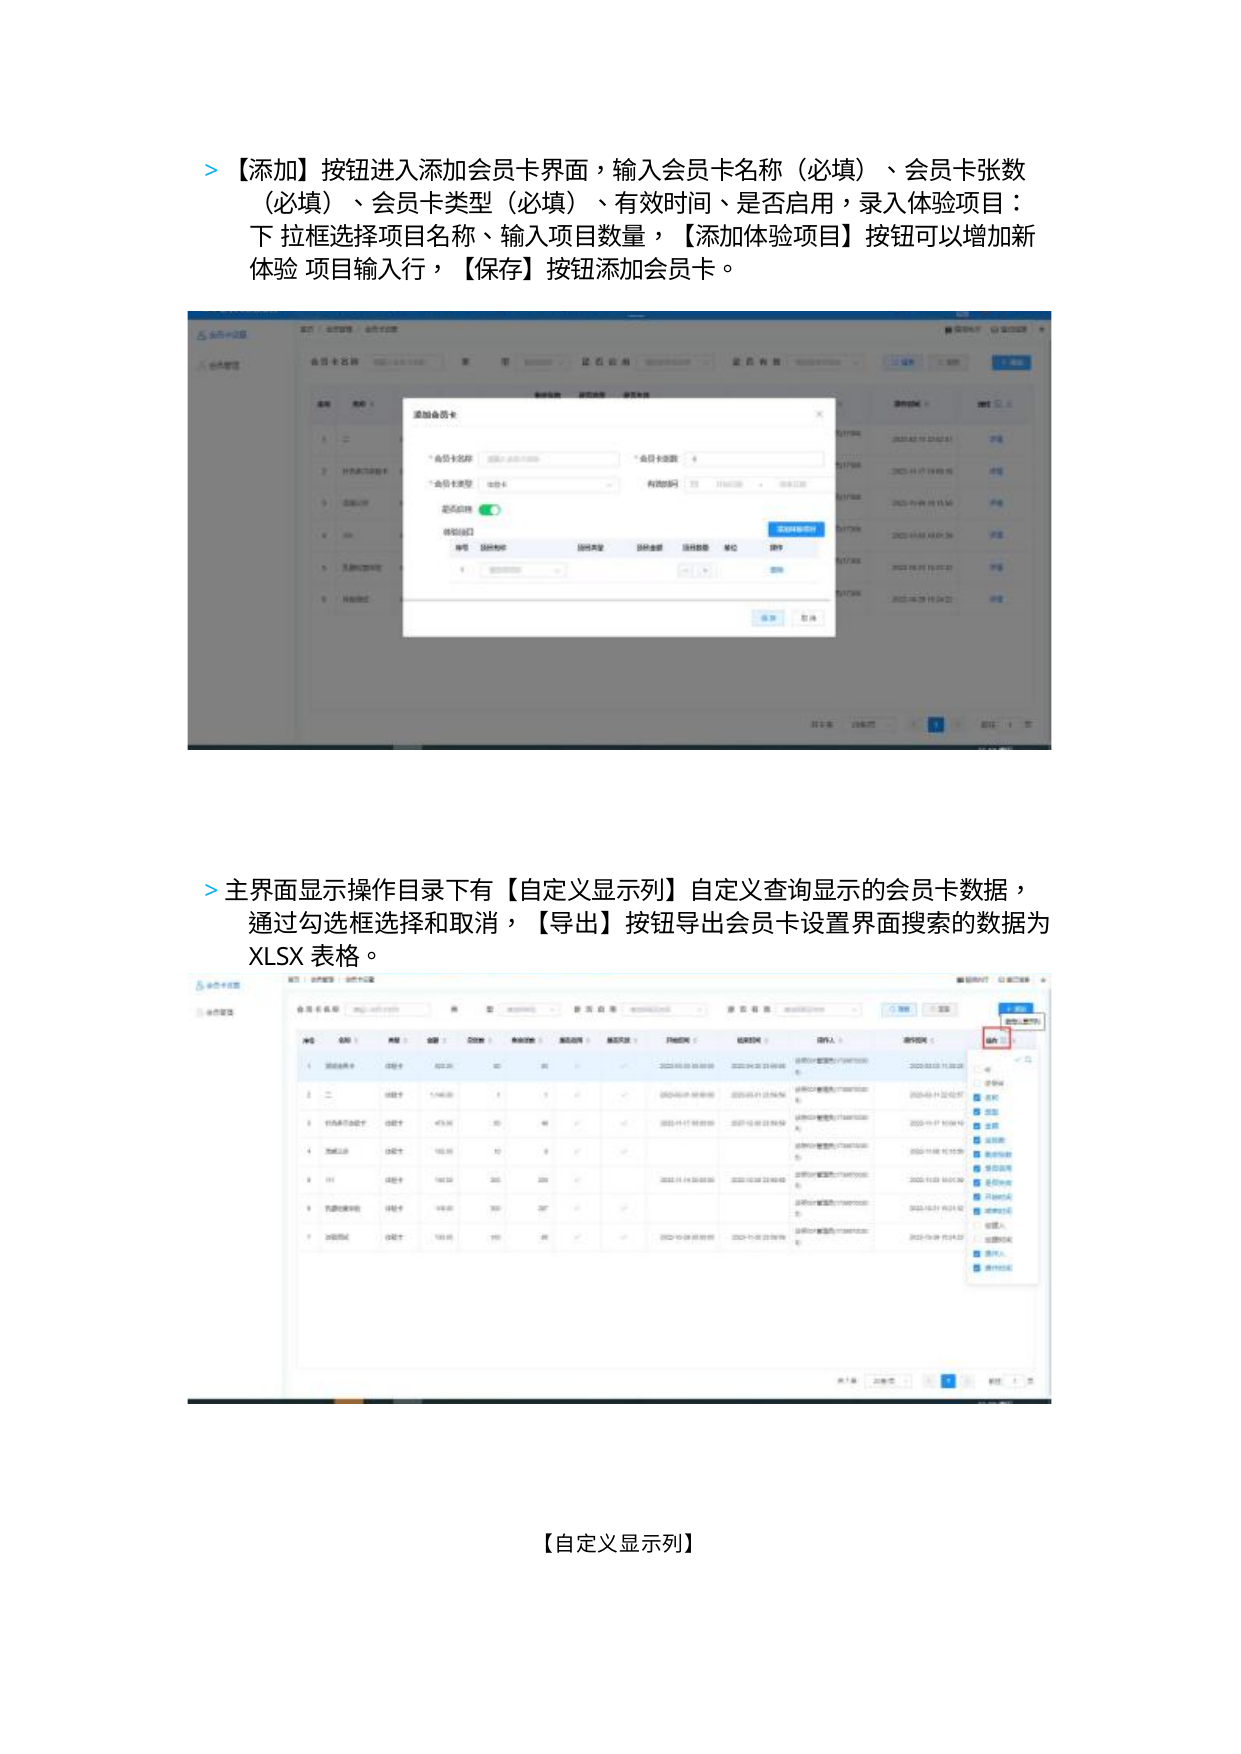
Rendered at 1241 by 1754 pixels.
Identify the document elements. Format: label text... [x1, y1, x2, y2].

picture [187, 311, 1052, 750]
text > 主界面显示操作目录下有【自定义显示列】自定义查询显示的会员卡数据， 通过勾选框选择和取消，【导出】按钮导出会员卡设置界面搜索的数据为 XLSX 表格。 [204, 873, 1059, 973]
picture [187, 973, 1052, 1404]
text > 【添加】按钮进入添加会员卡界面，输入会员卡名称（必填）、会员卡张数 （必填）、会员卡类型（必填）、有效时间、是否启用，录入体验项目：下 拉框选择项目名称、输入项目数量，【添加体验项目】按钮可以增加新体验 项目输入行，【保存】按钮添加会员卡。 [204, 152, 1053, 286]
text 【自定义显示列】 [533, 1530, 1059, 1557]
